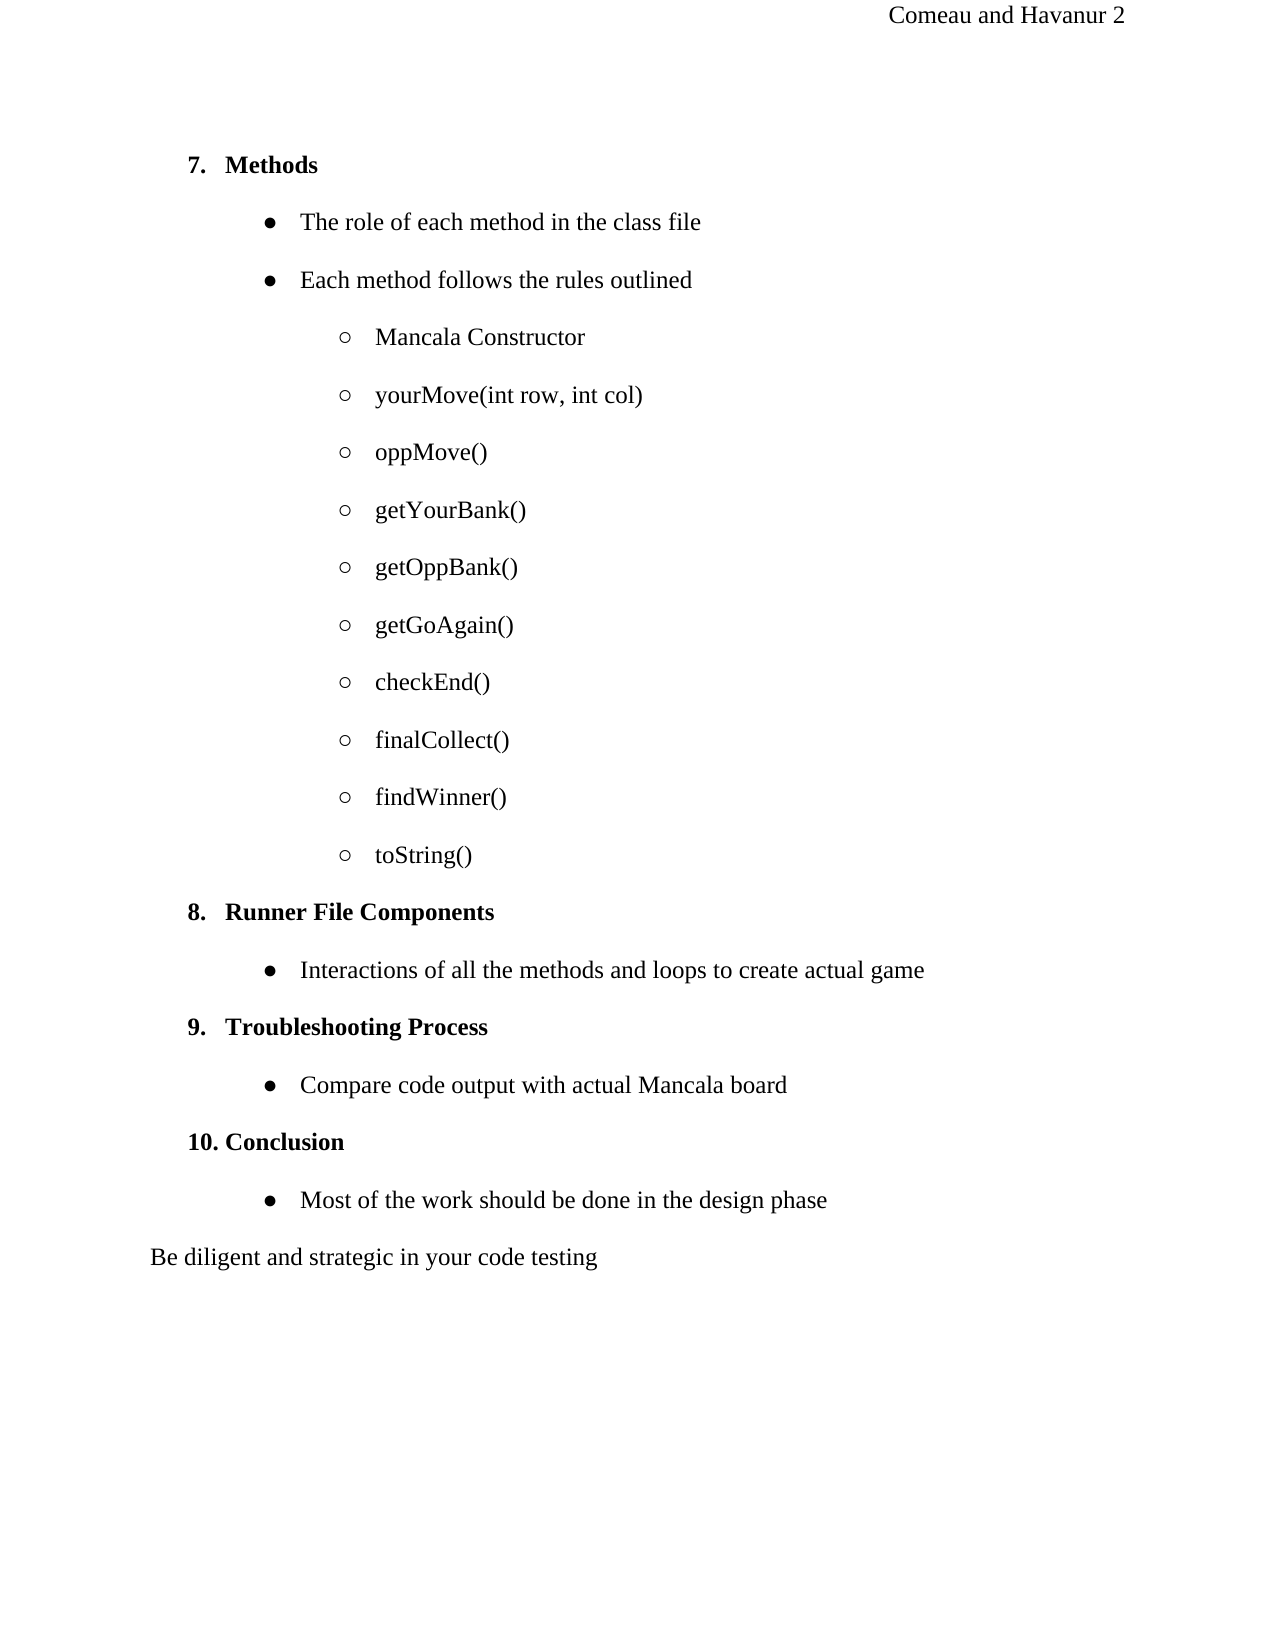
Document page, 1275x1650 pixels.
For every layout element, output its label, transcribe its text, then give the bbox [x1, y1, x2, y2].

list Troubleshooting Process [187, 1012, 1125, 1041]
list Most of the work should be done in the design phase [262, 1185, 1125, 1214]
list The role of each method in the class file [262, 207, 1125, 236]
list Interactions of all the methods and loops to create actual game [262, 955, 1125, 984]
list getGoAgain() [337, 610, 1125, 639]
list Compare code output with actual Mancala board [262, 1070, 1125, 1099]
list Runner File Components [187, 897, 1125, 926]
list checkEnd() [337, 667, 1125, 696]
list Conclusion [187, 1127, 1125, 1156]
list Each method follows the rules outlined [262, 265, 1125, 294]
list finalCollect() [337, 725, 1125, 754]
list findWinner() [337, 782, 1125, 811]
list getYourBank() [337, 495, 1125, 524]
text Be diligent and strategic in your code testing [150, 1242, 1125, 1271]
list oppMove() [337, 437, 1125, 466]
list Mancala Constructor [337, 322, 1125, 351]
list toString() [337, 840, 1125, 869]
list yourMove(int row, int col) [337, 380, 1125, 409]
list Methods [187, 150, 1125, 179]
list getOppBank() [337, 552, 1125, 581]
